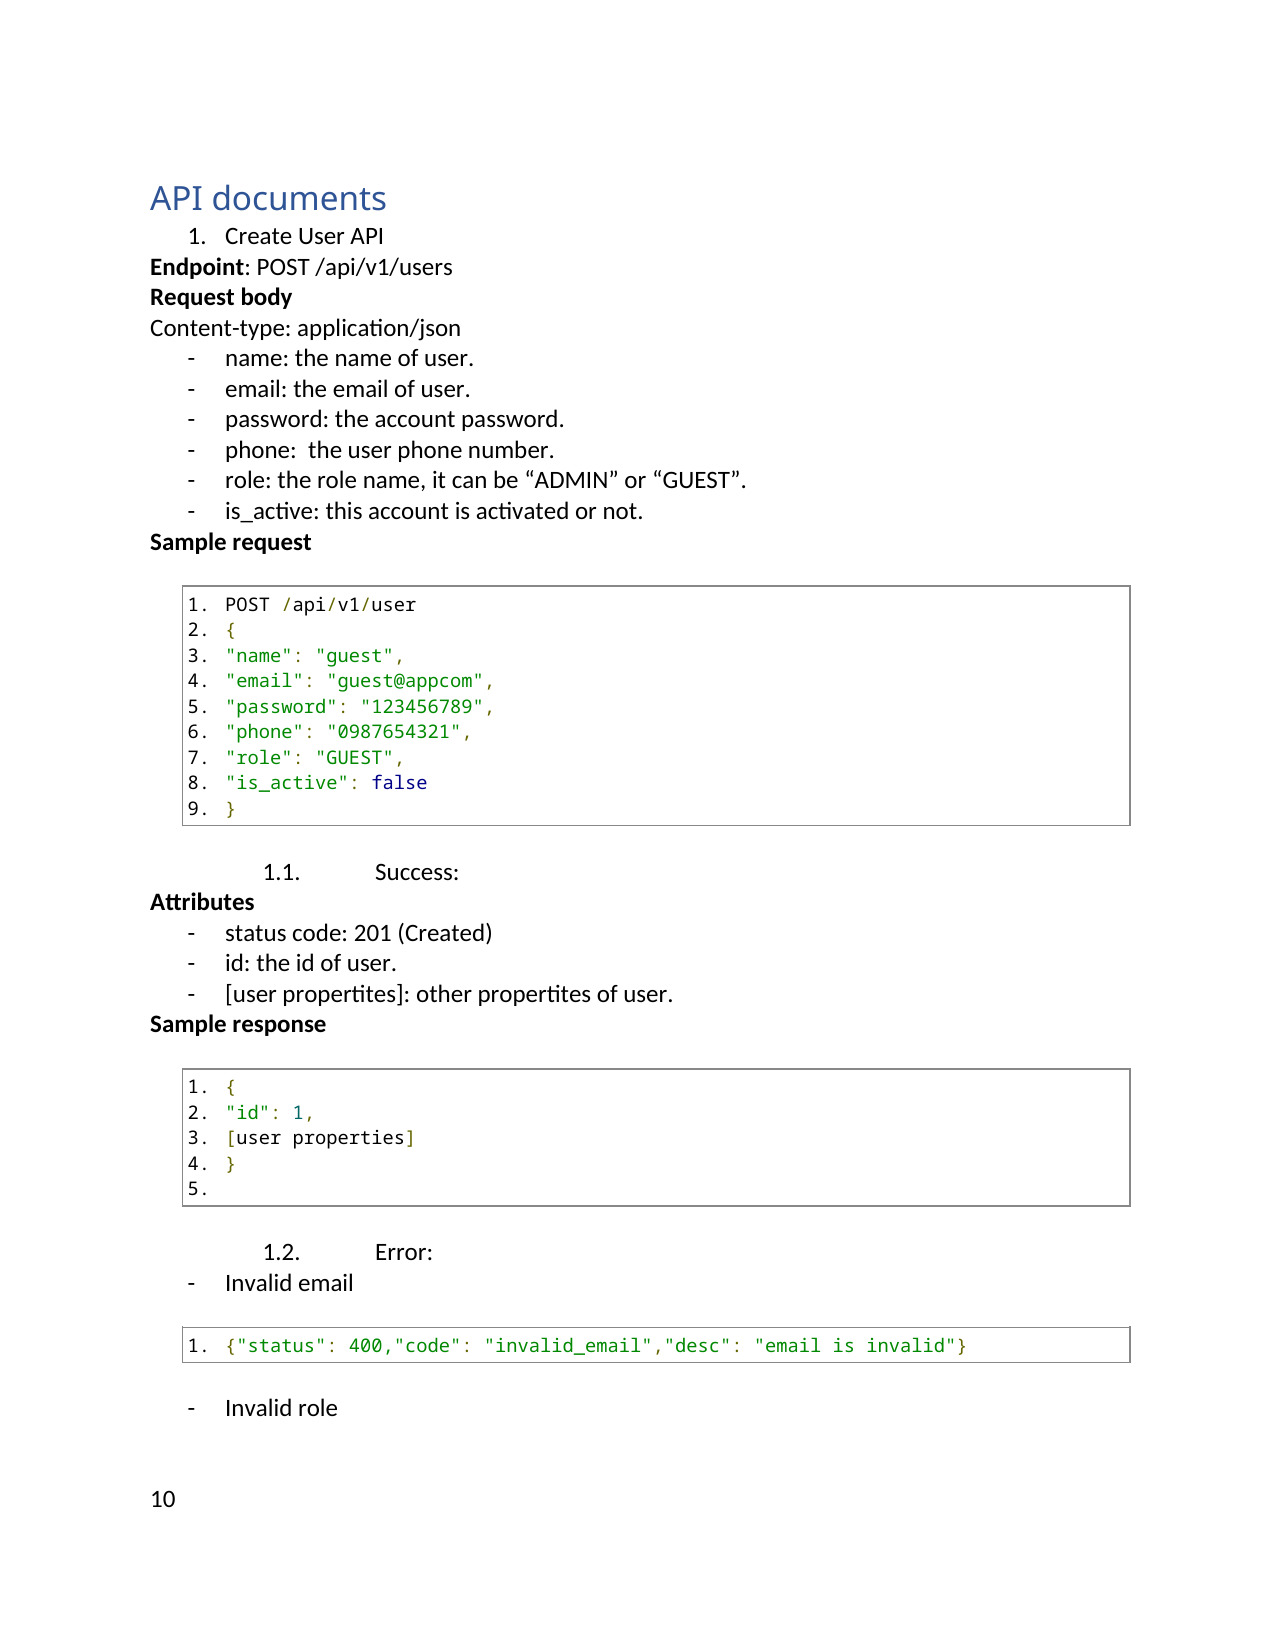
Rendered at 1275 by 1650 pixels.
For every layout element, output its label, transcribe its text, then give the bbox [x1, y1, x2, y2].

text Content-type: application/json [150, 312, 1125, 342]
list email: the email of user. [187, 373, 1125, 403]
list [user propertites]: other propertites of user. [187, 978, 1125, 1008]
list status code: 201 (Created) [187, 917, 1125, 947]
list "password": "123456789", [183, 687, 1129, 713]
list id: the id of user. [187, 947, 1125, 978]
list } [183, 1144, 1129, 1176]
list {"status": 400,"code": "invalid_email","desc": "email is invalid"} [183, 1328, 1129, 1362]
subtitle API documents [150, 175, 1125, 220]
text Sample response [150, 1008, 1125, 1039]
list Invalid role [187, 1392, 1125, 1423]
list "email": "guest@appcom", [183, 662, 1129, 687]
text Endpoint: POST /api/v1/users [150, 251, 1125, 281]
text Request body [150, 281, 1125, 312]
list Invalid email [187, 1267, 1125, 1297]
list name: the name of user. [187, 342, 1125, 373]
list Success: [262, 856, 1125, 886]
list [user properties] [183, 1119, 1129, 1144]
list } [183, 789, 1129, 825]
text Sample request [150, 526, 1125, 556]
list Create User API [187, 220, 1125, 251]
list "id": 1, [183, 1093, 1129, 1119]
list is_active: this account is activated or not. [187, 495, 1125, 526]
list role: the role name, it can be “ADMIN” or “GUEST”. [187, 464, 1125, 495]
text Attributes [150, 886, 1125, 917]
list { [183, 1070, 1129, 1093]
list POST /api/v1/user [183, 587, 1129, 611]
list password: the account password. [187, 403, 1125, 434]
list Error: [262, 1236, 1125, 1267]
list "phone": "0987654321", [183, 713, 1129, 738]
list { [183, 611, 1129, 636]
list "role": "GUEST", [183, 738, 1129, 764]
list "is_active": false [183, 764, 1129, 789]
list "name": "guest", [183, 636, 1129, 662]
list phone: the user phone number. [187, 434, 1125, 464]
